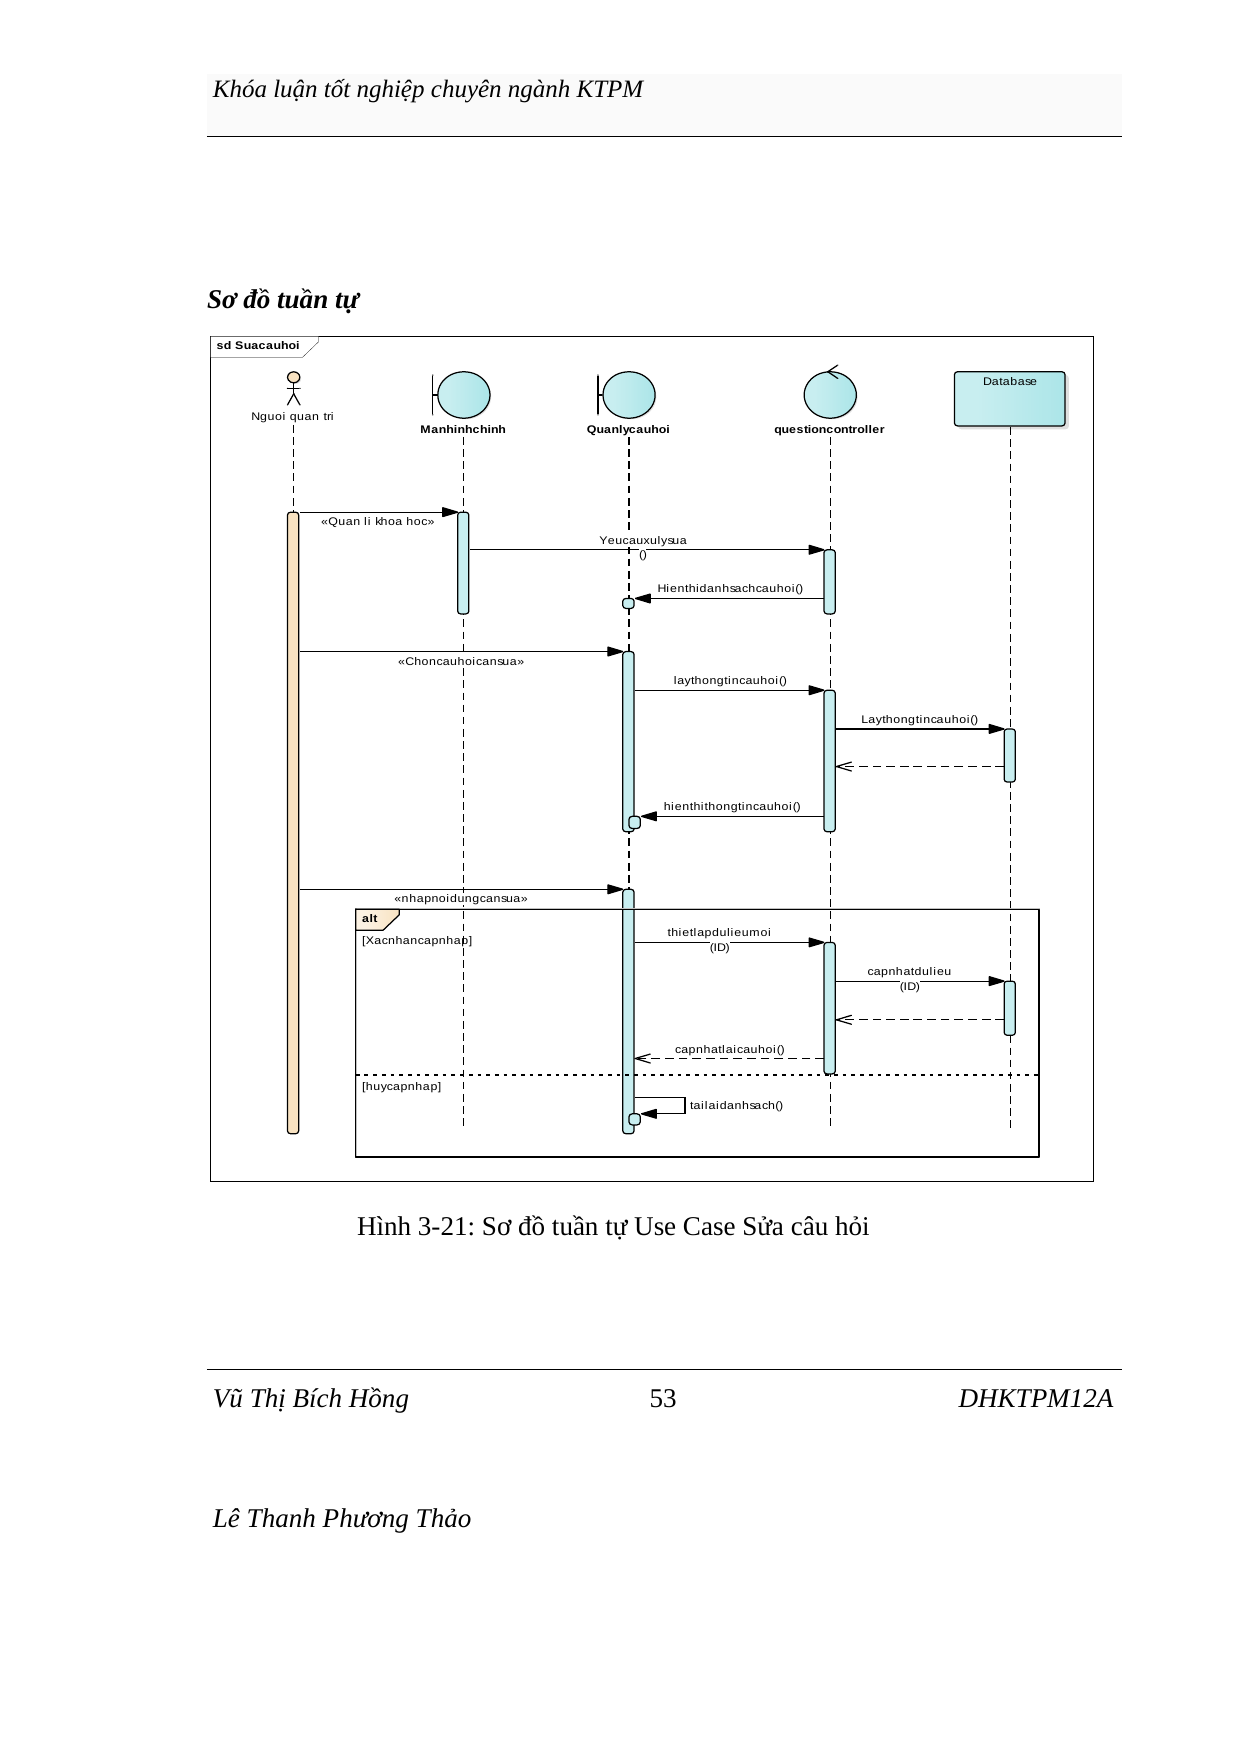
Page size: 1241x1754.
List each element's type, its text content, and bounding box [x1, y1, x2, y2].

text Sơ đồ tuần tự [207, 283, 1122, 314]
